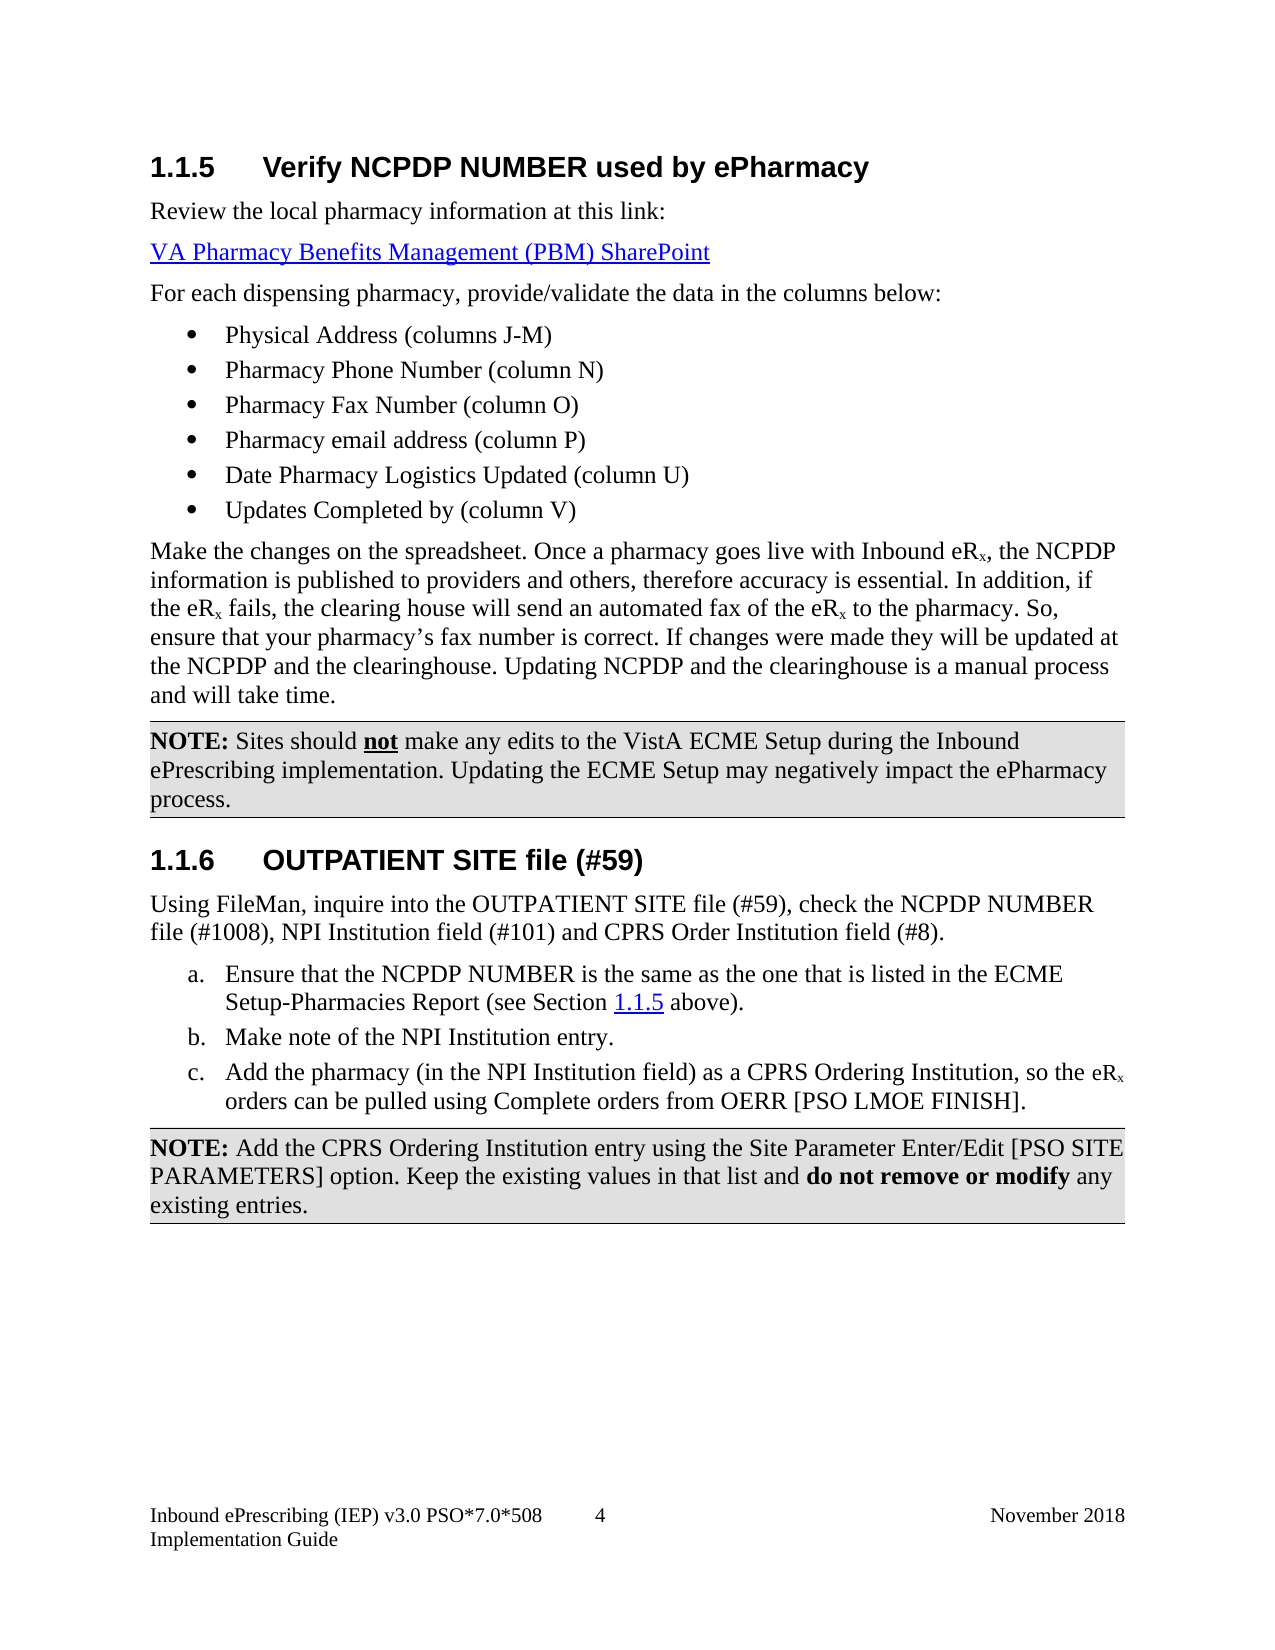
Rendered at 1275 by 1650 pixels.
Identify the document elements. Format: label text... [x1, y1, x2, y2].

text Physical Address (columns J-M) [187, 320, 1125, 348]
text Updates Completed by (column V) [187, 495, 1125, 523]
text For each dispensing pharmacy, provide/validate the data in the columns below: [150, 278, 1125, 307]
text Pharmacy Phone Number (column N) [187, 355, 1125, 383]
text Add the pharmacy (in the NPI Institution field) as a CPRS Ordering Institution, so the eRx orders can be pulled using Complete orders from OERR [PSO LMOE FINISH]. [187, 1057, 1125, 1115]
text Review the local pharmacy information at this link: [150, 196, 1125, 225]
text VA Pharmacy Benefits Management (PBM) SharePoint [150, 237, 1125, 266]
text NOTE: Sites should not make any edits to the VistA ECME Setup during the Inbound ePrescribing implementation. Updating the ECME Setup may negatively impact the ePharmacy process. [150, 722, 1125, 817]
text Pharmacy Fax Number (column O) [187, 390, 1125, 418]
subtitle OUTPATIENT SITE file (#59) [150, 843, 1125, 876]
text NOTE: Add the CPRS Ordering Institution entry using the Site Parameter Enter/Edit [PSO SITE PARAMETERS] option. Keep the existing values in that list and do not remove or modify any existing entries. [150, 1129, 1125, 1223]
text Make note of the NPI Institution entry. [187, 1022, 1125, 1051]
subtitle Verify NCPDP NUMBER used by ePharmacy [150, 150, 1125, 183]
text Make the changes on the spreadsheet. Once a pharmacy goes live with Inbound eRx, the NCPDP information is published to providers and others, therefore accuracy is essential. In addition, if the eRx fails, the clearing house will send an automated fax of the eRx to the pharmacy. So, ensure that your pharmacy’s fax number is correct. If changes were made they will be updated at the NCPDP and the clearinghouse. Updating NCPDP and the clearinghouse is a manual process and will take time. [150, 536, 1125, 708]
text Date Pharmacy Logistics Updated (column U) [187, 460, 1125, 488]
text Ensure that the NCPDP NUMBER is the same as the one that is listed in the ECME Setup-Pharmacies Report (see ection 1.1.5 above). [187, 959, 1125, 1016]
text Pharmacy email address (column P) [187, 425, 1125, 453]
text Using FileMan, inquire into the OUTPATIENT SITE file (#59), check the NCPDP NUMBER file (#1008), NPI Institution field (#101) and CPRS Order Institution field (#8). [150, 889, 1125, 946]
